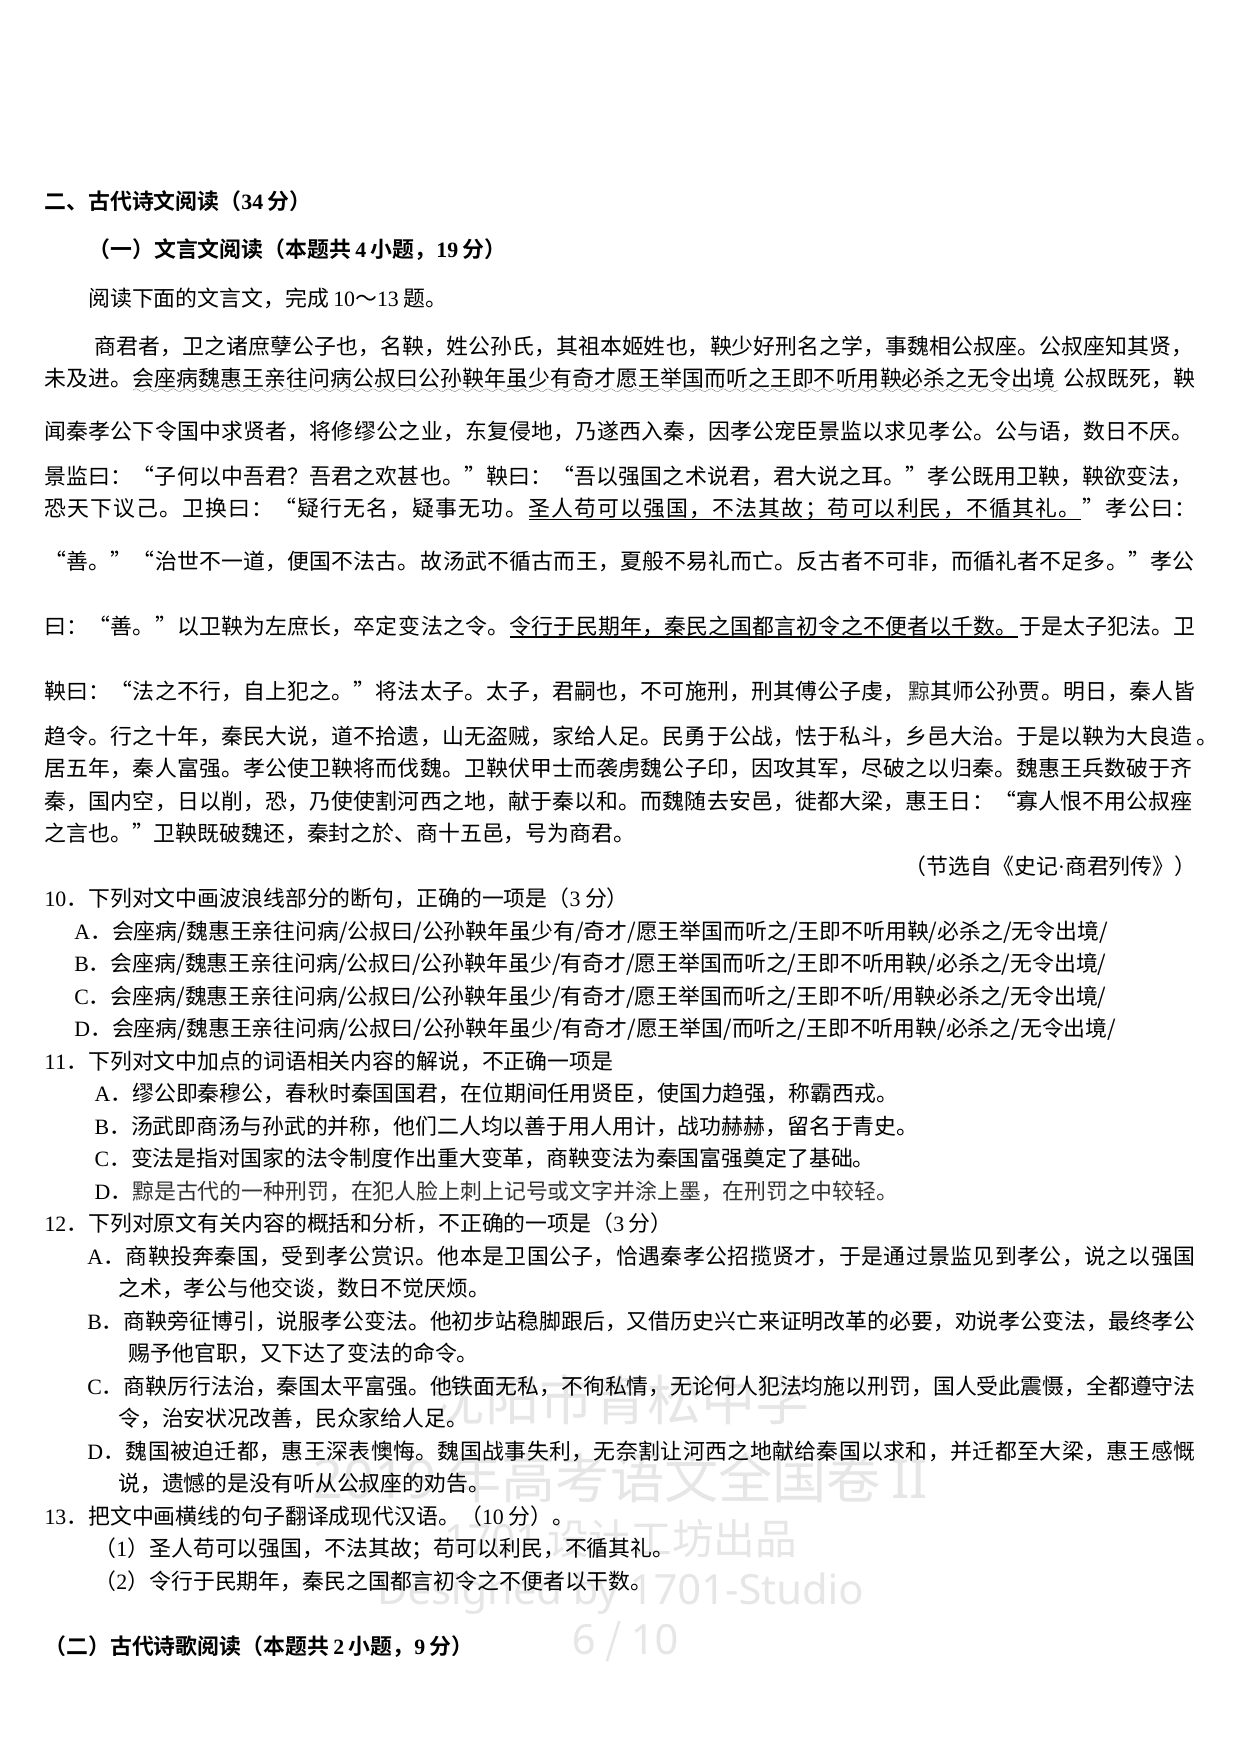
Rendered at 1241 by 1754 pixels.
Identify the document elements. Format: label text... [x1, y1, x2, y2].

text D．魏国被迫迁都，惠王深表懊悔。魏国战事失利，无奈割让河西之地献给秦国以求和，并迁都至大梁，惠王感慨说，遗憾的是没有听从公叔座的劝告。 [87, 1433, 1196, 1498]
text A．商鞅投奔秦国，受到孝公赏识。他本是卫国公子，恰遇秦孝公招揽贤才，于是通过景监见到孝公，说之以强国之术，孝公与他交谈，数日不觉厌烦。 [87, 1238, 1196, 1303]
text 商君者，卫之诸庶孽公子也，名鞅，姓公孙氏，其祖本姬姓也，鞅少好刑名之学，事魏相公叔座。公叔座知其贤，未及进。会座病魏惠王亲往问病公叔曰公孙鞅年虽少有奇才愿王举国而听之王即不听用鞅必杀之无令出境 公叔既死，鞅闻秦孝公下令国中求贤者，将修缪公之业，东复侵地，乃遂西入秦，因孝公宠臣景监以求见孝公。公与语，数日不厌。景监曰：“子何以中吾君？吾君之欢甚也。”鞅曰：“吾以强国之术说君，君大说之耳。”孝公既用卫鞅，鞅欲变法，恐天下议己。卫换曰：“疑行无名，疑事无功。圣人苟可以强国，不法其故；苟可以利民，不循其礼。”孝公曰：“善。”“治世不一道，便国不法古。故汤武不循古而王，夏般不易礼而亡。反古者不可非，而循礼者不足多。”孝公曰：“善。”以卫鞅为左庶长，卒定变法之令。令行于民期年，秦民之国都言初令之不便者以千数。于是太子犯法。卫鞅曰：“法之不行，自上犯之。”将法太子。太子，君嗣也，不可施刑，刑其傅公子虔，黥其师公孙贾。明日，秦人皆趋令。行之十年，秦民大说，道不拾遗，山无盗贼，家给人足。民勇于公战，怯于私斗，乡邑大治。于是以鞅为大良造。居五年，秦人富强。孝公使卫鞅将而伐魏。卫鞅伏甲士而袭虏魏公子印，因攻其军，尽破之以归秦。魏惠王兵数破于齐秦，国内空，日以削，恐，乃使使割河西之地，献于秦以和。而魏随去安邑，徙都大梁，惠王日：“寡人恨不用公叔痤之言也。”卫鞅既破魏还，秦封之於、商十五邑，号为商君。 [44, 328, 1196, 848]
text C．变法是指对国家的法令制度作出重大变革，商鞅变法为秦国富强奠定了基础。 [44, 1141, 1196, 1173]
text D．黥是古代的一种刑罚，在犯人脸上刺上记号或文字并涂上墨，在刑罚之中较轻。 [44, 1173, 1196, 1206]
text B．商鞅旁征博引，说服孝公变法。他初步站稳脚跟后，又借历史兴亡来证明改革的必要，劝说孝公变法，最终孝公赐予他官职，又下达了变法的命令。 [87, 1303, 1196, 1368]
text C．商鞅厉行法治，秦国太平富强。他铁面无私，不徇私情，无论何人犯法均施以刑罚，国人受此震慑，全都遵守法令，治安状况改善，民众家给人足。 [87, 1368, 1196, 1433]
text （节选自《史记·商君列传》） [44, 848, 1196, 881]
text （1）圣人苟可以强国，不法其故；苟可以利民，不循其礼。 [44, 1531, 1196, 1563]
text （2）令行于民期年，秦民之国都言初令之不便者以干数。 [44, 1563, 1196, 1596]
text （一）文言文阅读（本题共4小题，19分） [44, 232, 1196, 264]
text 11．下列对文中加点的词语相关内容的解说，不正确一项是 [44, 1043, 1196, 1076]
text 10．下列对文中画波浪线部分的断句，正确的一项是（3分） [44, 881, 1196, 913]
text 二、古代诗文阅读（34分） [44, 183, 1196, 216]
text C．会座病/魏惠王亲往问病/公叔曰/公孙鞅年虽少/有奇才/愿王举国而听之/王即不听/用鞅必杀之/无令出境/ [74, 978, 1196, 1011]
text 13．把文中画横线的句子翻译成现代汉语。（10分）。 [44, 1498, 1196, 1531]
text 阅读下面的文言文，完成10～13题。 [44, 280, 1196, 313]
text B．会座病/魏惠王亲往问病/公叔曰/公孙鞅年虽少/有奇才/愿王举国而听之/王即不听用鞅/必杀之/无令出境/ [74, 946, 1196, 978]
text B．汤武即商汤与孙武的并称，他们二人均以善于用人用计，战功赫赫，留名于青史。 [44, 1108, 1196, 1141]
text A．会座病/魏惠王亲往问病/公叔曰/公孙鞅年虽少有/奇才/愿王举国而听之/王即不听用鞅/必杀之/无令出境/ [74, 913, 1196, 946]
text D．会座病/魏惠王亲往问病/公叔曰/公孙鞅年虽少/有奇才/愿王举国/而听之/王即不听用鞅/必杀之/无令出境/ [74, 1011, 1196, 1043]
text 12．下列对原文有关内容的概括和分析，不正确的一项是（3分） [44, 1206, 1196, 1238]
text A．缪公即秦穆公，春秋时秦国国君，在位期间任用贤臣，使国力趋强，称霸西戎。 [44, 1076, 1196, 1108]
text （二）古代诗歌阅读（本题共2小题，9分） [44, 1628, 1196, 1661]
